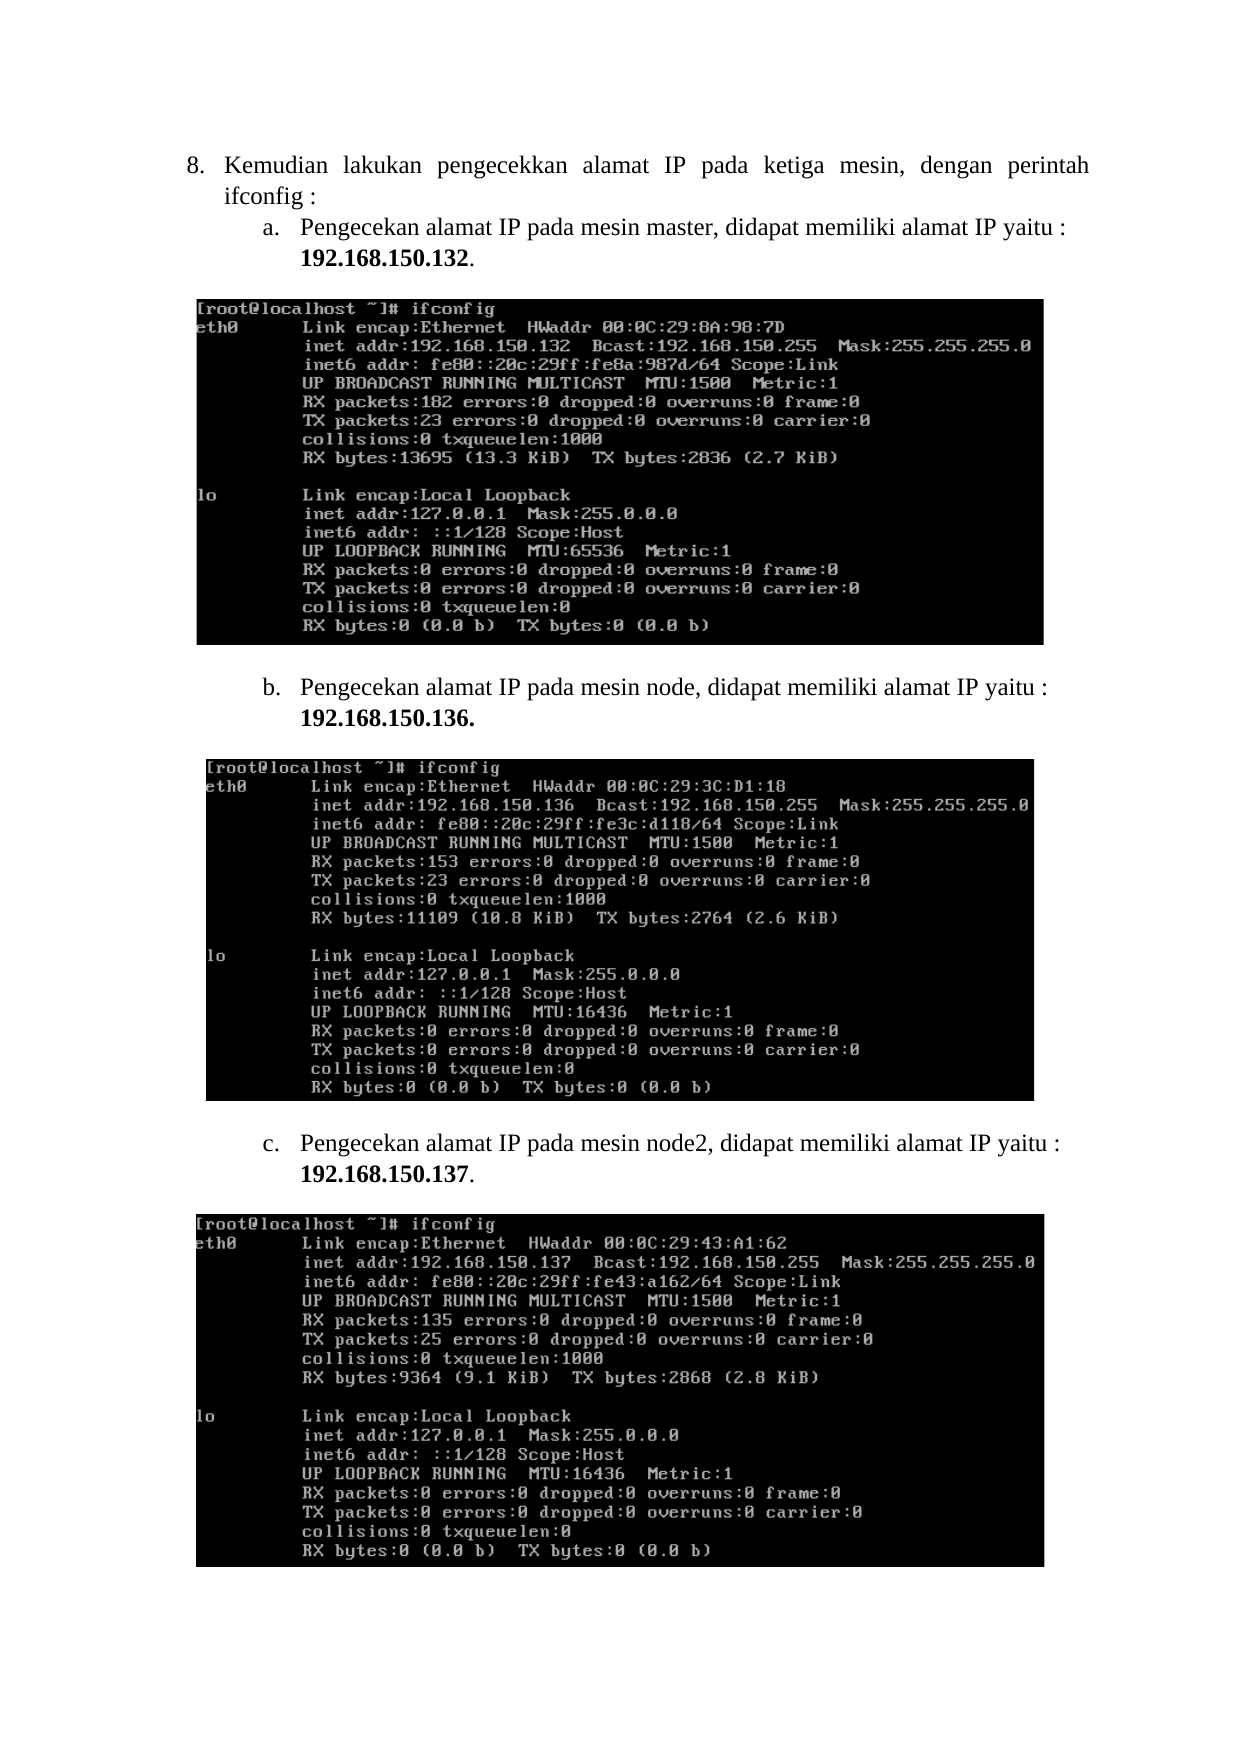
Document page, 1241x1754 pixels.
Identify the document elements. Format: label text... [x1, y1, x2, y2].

list 192.168.150.136. [300, 703, 1090, 732]
list Pengecekan alamat IP pada mesin node2, didapat memiliki alamat IP yaitu : [262, 1128, 1090, 1156]
picture [206, 759, 1035, 1101]
list 192.168.150.137. [300, 1159, 1090, 1187]
list Pengecekan alamat IP pada mesin master, didapat memiliki alamat IP yaitu : [262, 212, 1090, 241]
list Kemudian lakukan pengecekkan alamat IP pada ketiga mesin, dengan perintah ifconfig : [186, 150, 1090, 210]
list 192.168.150.132. [300, 243, 1090, 272]
list Pengecekan alamat IP pada mesin node, didapat memiliki alamat IP yaitu : [262, 672, 1090, 701]
picture [196, 299, 1044, 645]
picture [196, 1214, 1045, 1567]
